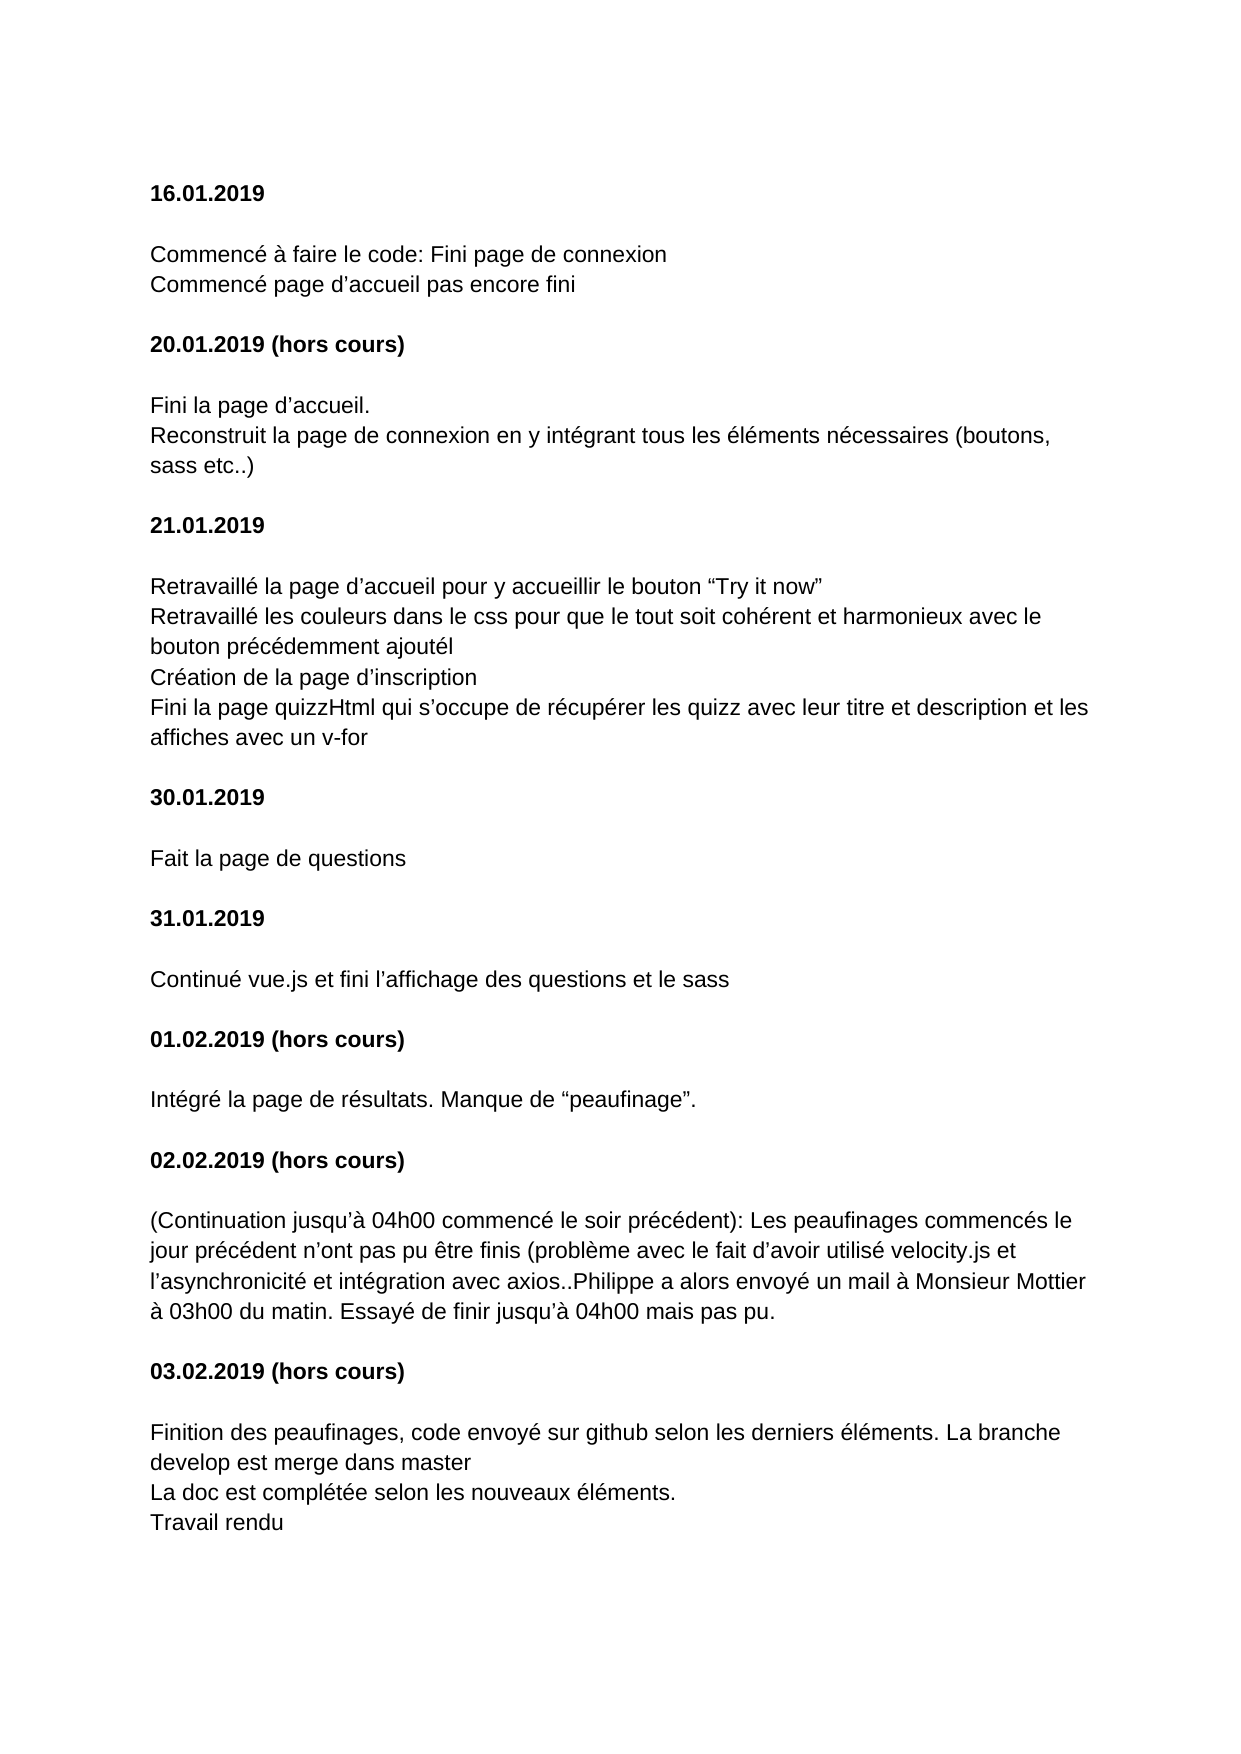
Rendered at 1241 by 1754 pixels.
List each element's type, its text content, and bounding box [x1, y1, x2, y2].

text Continué vue.js et fini l’affichage des questions et le sass [150, 966, 1090, 992]
text 20.01.2019 (hors cours) [150, 331, 1090, 358]
text La doc est complétée selon les nouveaux éléments. [150, 1479, 1090, 1506]
text Finition des peaufinages, code envoyé sur github selon les derniers éléments. La branche develop est merge dans master [150, 1419, 1090, 1475]
text Retravaillé les couleurs dans le css pour que le tout soit cohérent et harmonieux avec le bouton précédemment ajoutél [150, 603, 1090, 660]
text Fini la page d’accueil. [150, 392, 1090, 418]
text 31.01.2019 [150, 905, 1090, 932]
text Retravaillé la page d’accueil pour y accueillir le bouton “Try it now” [150, 573, 1090, 599]
text Fait la page de questions [150, 845, 1090, 871]
text Travail rendu [150, 1509, 1090, 1536]
text Reconstruit la page de connexion en y intégrant tous les éléments nécessaires (boutons, sass etc..) [150, 422, 1090, 478]
text Commencé page d’accueil pas encore fini [150, 271, 1090, 297]
text Création de la page d’inscription [150, 663, 1090, 690]
text Intégré la page de résultats. Manque de “peaufinage”. [150, 1086, 1090, 1113]
text Fini la page quizzHtml qui s’occupe de récupérer les quizz avec leur titre et description et les affiches avec un v-for [150, 694, 1090, 750]
text (Continuation jusqu’à 04h00 commencé le soir précédent): Les peaufinages commencés le jour précédent n’ont pas pu être finis (problème avec le fait d’avoir utilisé velocity.js et l’asynchronicité et intégration avec axios..Philippe a alors envoyé un mail à Monsieur Mottier à 03h00 du matin. Essayé de finir jusqu’à 04h00 mais pas pu. [150, 1207, 1090, 1324]
text Commencé à faire le code: Fini page de connexion [150, 241, 1090, 267]
text 30.01.2019 [150, 784, 1090, 811]
text 01.02.2019 (hors cours) [150, 1026, 1090, 1052]
text 02.02.2019 (hors cours) [150, 1147, 1090, 1173]
text 16.01.2019 [150, 180, 1090, 207]
text 21.01.2019 [150, 512, 1090, 539]
text 03.02.2019 (hors cours) [150, 1358, 1090, 1385]
